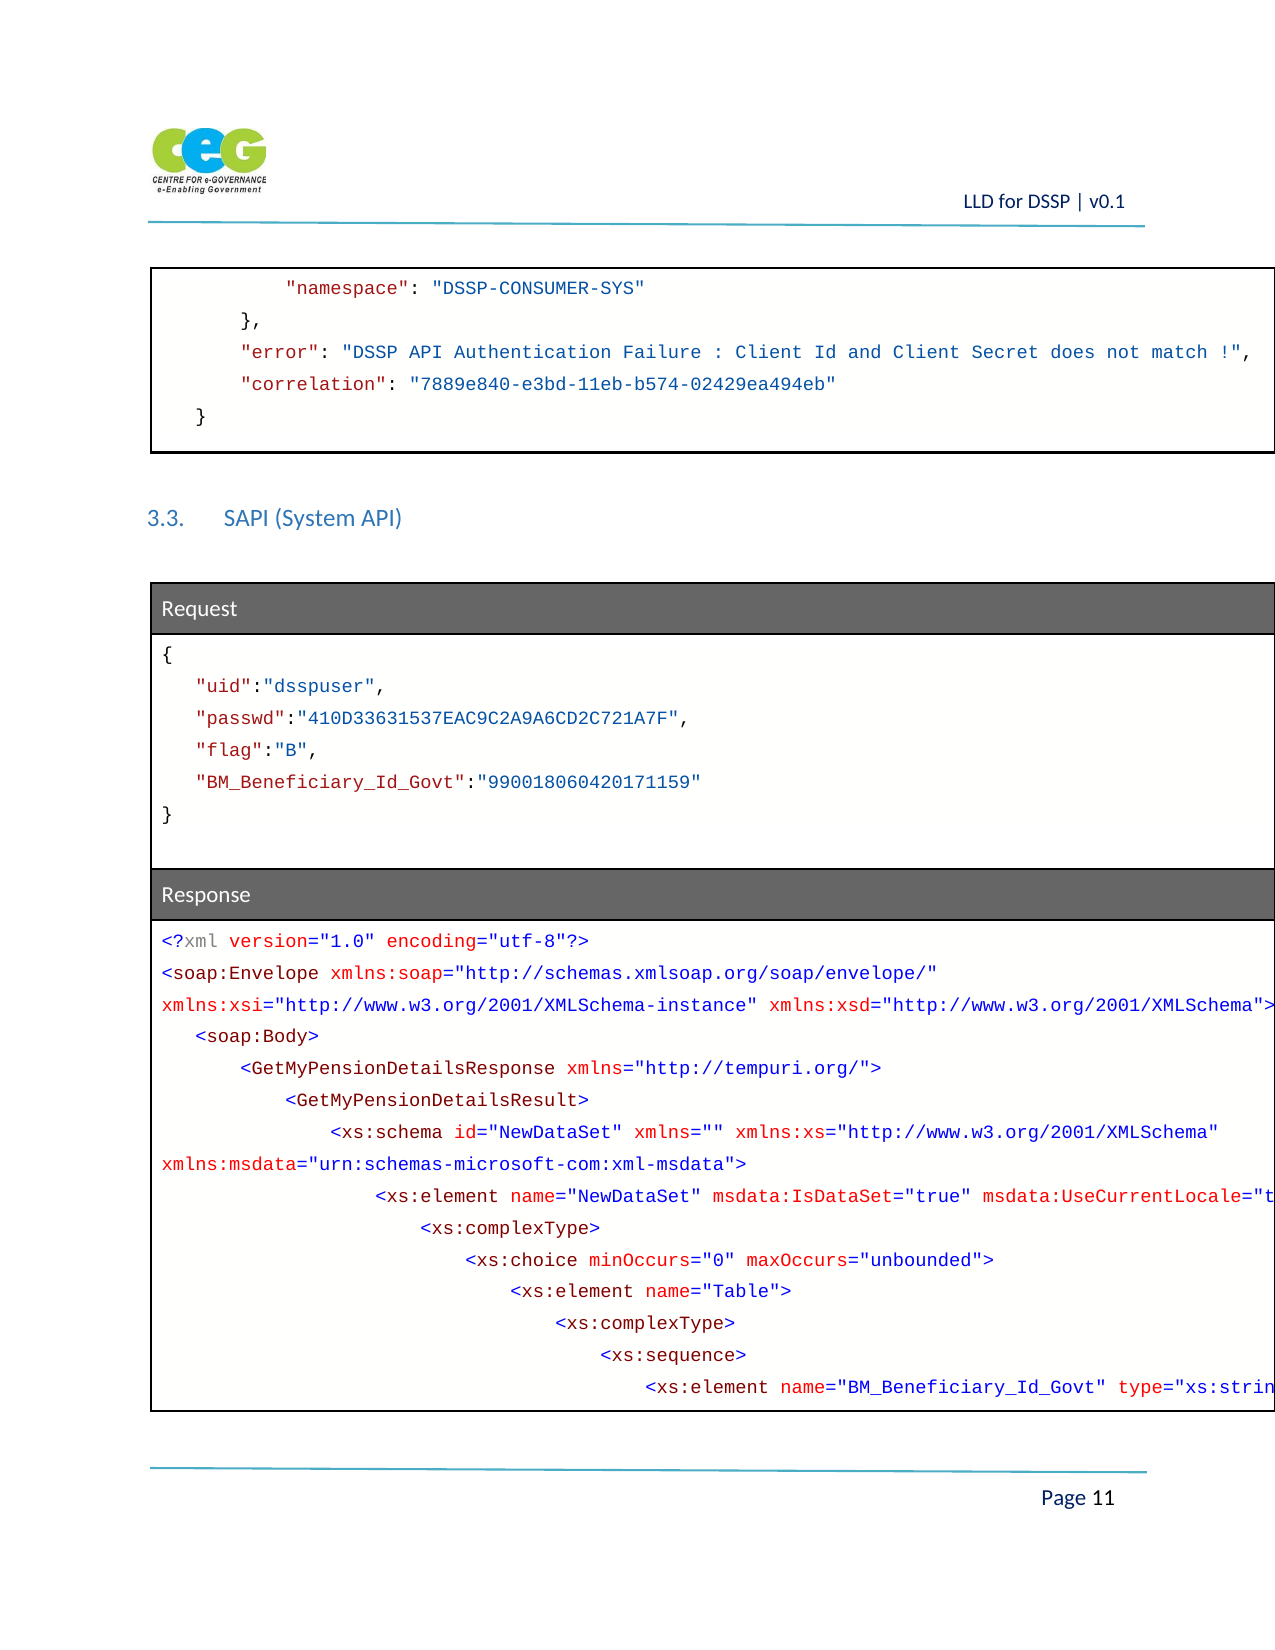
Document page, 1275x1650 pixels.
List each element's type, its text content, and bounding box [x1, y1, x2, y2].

table_cell Response [152, 870, 1274, 919]
table_cell { "uid":"dsspuser", "passwd":"410D33631537EAC9C2A9A6CD2C721A7F", "flag":"B", "BM_Beneficiary_Id_Govt":"990018060420171159" } [152, 635, 1274, 868]
picture [150, 128, 267, 194]
table_header Request [152, 584, 1274, 633]
subtitle SAPI (System API) [185, 502, 1125, 533]
picture [202, 139, 210, 145]
